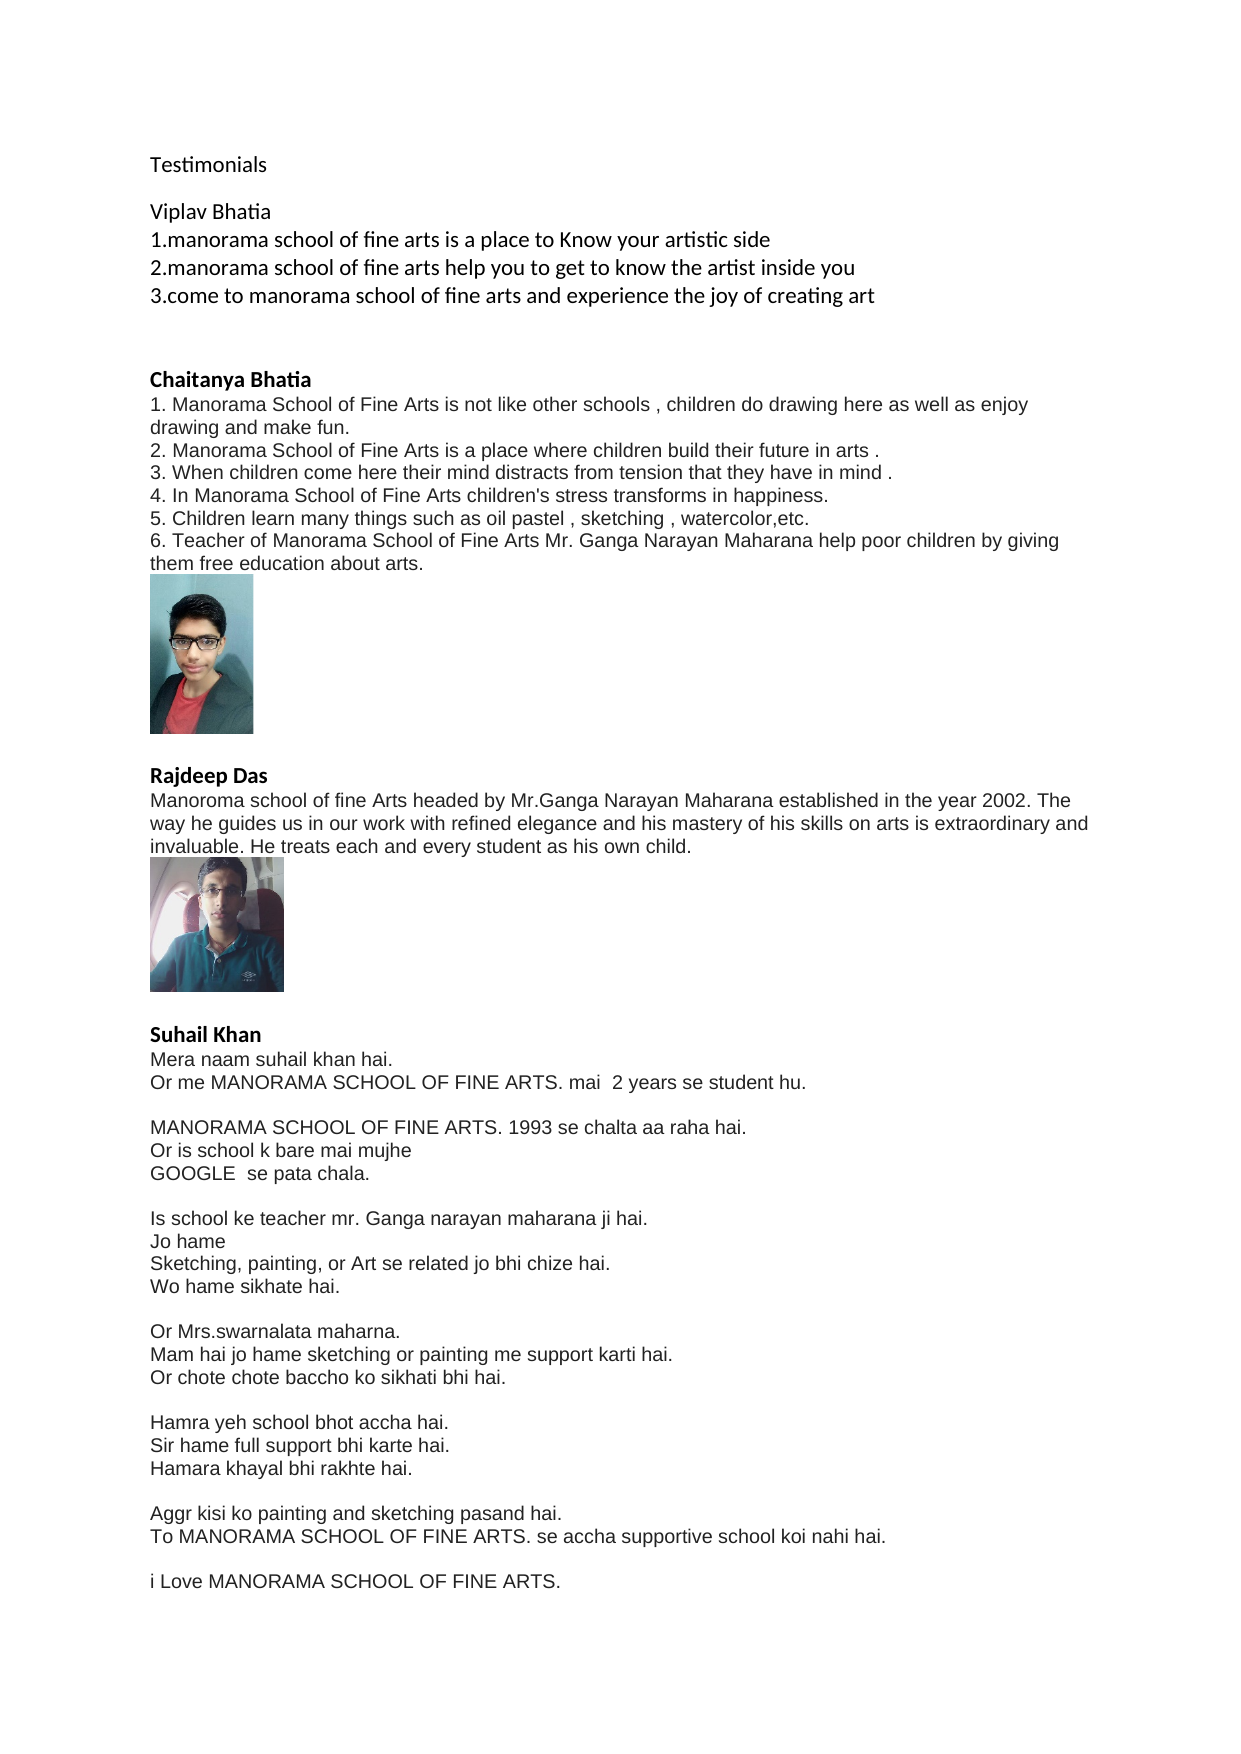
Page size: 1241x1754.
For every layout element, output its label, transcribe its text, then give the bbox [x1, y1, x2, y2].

text Sir hame full support bhi karte hai. [150, 1434, 1090, 1457]
text Viplav Bhatia [150, 197, 1090, 225]
text To MANORAMA SCHOOL OF FINE ARTS. se accha supportive school koi nahi hai. [150, 1525, 1090, 1547]
text 3.come to manorama school of fine arts and experience the joy of creating art [150, 281, 1090, 309]
text Or chote chote baccho ko sikhati bhi hai. [150, 1366, 1090, 1388]
text 4. In Manorama School of Fine Arts children's stress transforms in happiness. [150, 484, 1090, 507]
text Or me MANORAMA SCHOOL OF FINE ARTS. mai 2 years se student hu. [150, 1071, 1090, 1093]
text Hamra yeh school bhot accha hai. [150, 1411, 1090, 1434]
text Is school ke teacher mr. Ganga narayan maharana ji hai. [150, 1207, 1090, 1229]
text Mam hai jo hame sketching or painting me support karti hai. [150, 1343, 1090, 1366]
text GOOGLE se pata chala. [150, 1161, 1090, 1184]
text Manoroma school of fine Arts headed by Mr.Ganga Narayan Maharana established in the year 2002. The way he guides us in our work with refined elegance and his mastery of his skills on arts is extraordinary and invaluable. He treats each and every student as his own child. [692, 789, 1090, 857]
text Or Mrs.swarnalata maharna. [150, 1320, 1090, 1343]
text Aggr kisi ko painting and sketching pasand hai. [150, 1502, 1090, 1525]
text Sketching, painting, or Art se related jo bhi chize hai. [150, 1252, 1090, 1275]
text 2. Manorama School of Fine Arts is a place where children build their future in arts . [150, 438, 1090, 461]
text Suhail Khan [150, 1020, 1090, 1048]
text 5. Children learn many things such as oil pastel , sketching , watercolor,etc. [150, 507, 1090, 529]
text Jo hame [150, 1229, 1090, 1252]
text 1.manorama school of fine arts is a place to Know your artistic side [150, 225, 1090, 253]
text Chaitanya Bhatia [150, 365, 1090, 393]
text Mera naam suhail khan hai. [150, 1048, 1090, 1071]
text 6. Teacher of Manorama School of Fine Arts Mr. Ganga Narayan Maharana help poor children by giving them free education about arts. [150, 529, 1090, 575]
text Rajdeep Das [150, 761, 1090, 789]
text Testimonials [150, 150, 1090, 178]
text Or is school k bare mai mujhe [150, 1139, 1090, 1161]
text Wo hame sikhate hai. [150, 1275, 1090, 1298]
text 3. When children come here their mind distracts from tension that they have in mind . [150, 461, 1090, 484]
text Hamara khayal bhi rakhte hai. [150, 1457, 1090, 1479]
picture [150, 574, 254, 734]
text i Love MANORAMA SCHOOL OF FINE ARTS. [150, 1570, 1090, 1593]
text 1. Manorama School of Fine Arts is not like other schools , children do drawing here as well as enjoy drawing and make fun. [350, 393, 1090, 438]
text 2.manorama school of fine arts help you to get to know the artist inside you [150, 253, 1090, 281]
text MANORAMA SCHOOL OF FINE ARTS. 1993 se chalta aa raha hai. [150, 1116, 1090, 1139]
picture [150, 857, 284, 992]
